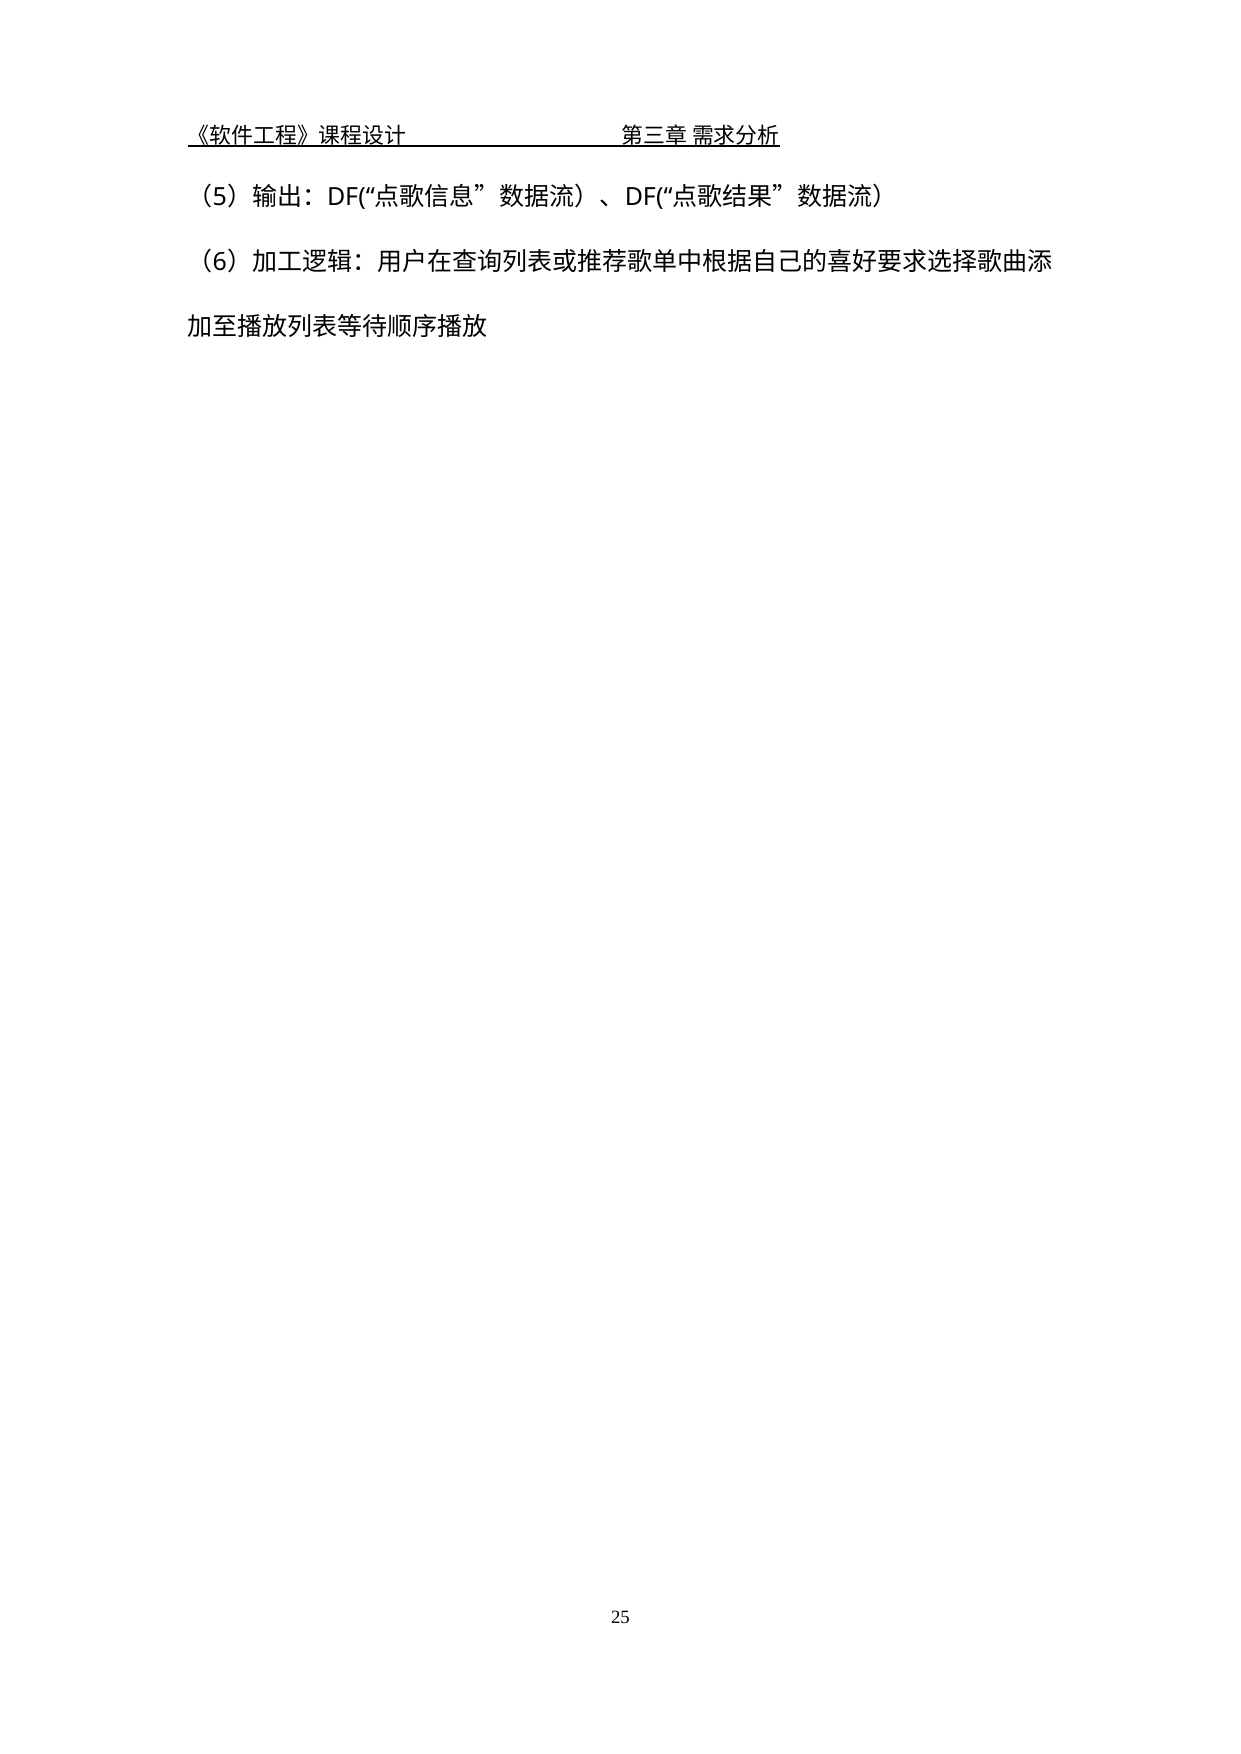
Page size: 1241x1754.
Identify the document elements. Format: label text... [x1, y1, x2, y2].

list 输出：DF(“点歌信息”数据流）、DF(“点歌结果”数据流） [187, 162, 1053, 227]
list 加工逻辑：用户在查询列表或推荐歌单中根据自己的喜好要求选择歌曲添加至播放列表等待顺序播放 [187, 227, 1053, 357]
